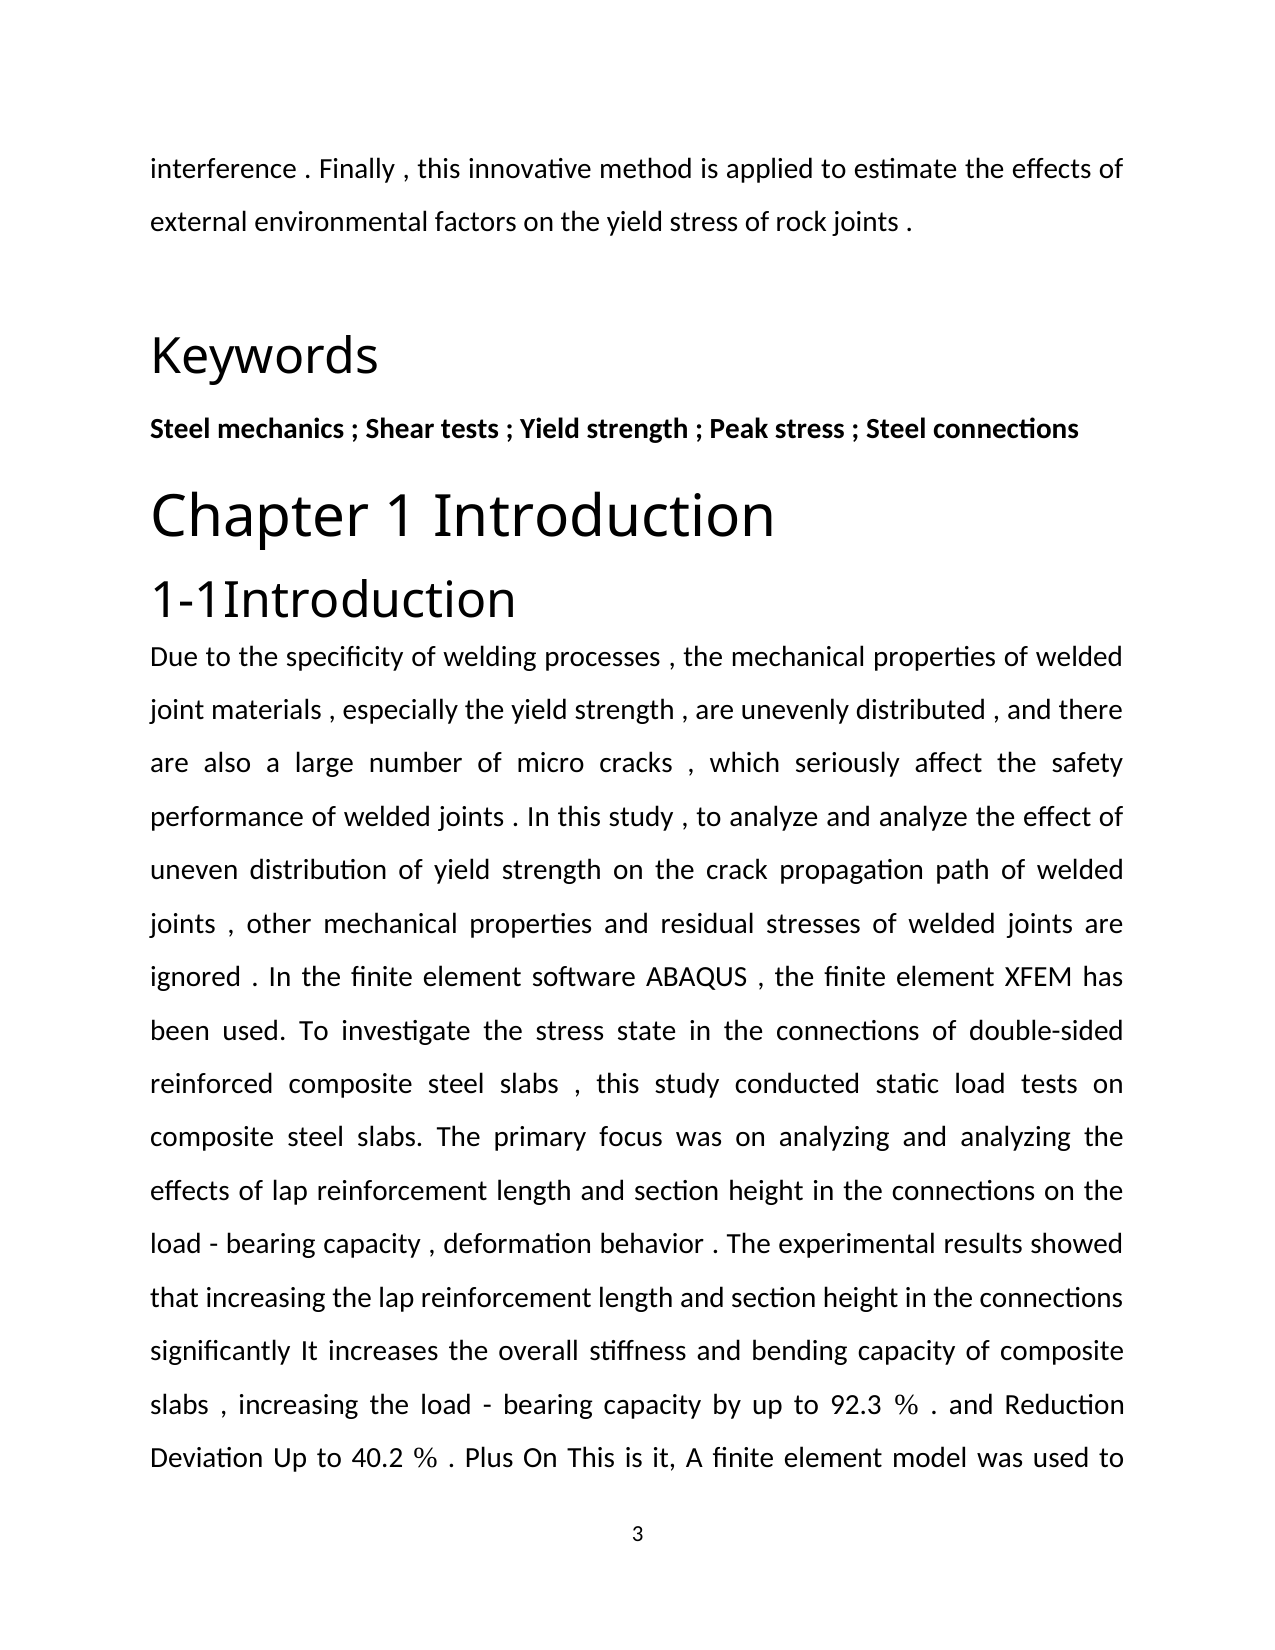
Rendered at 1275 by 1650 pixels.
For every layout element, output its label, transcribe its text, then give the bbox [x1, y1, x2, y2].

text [150, 638, 1125, 1475]
subtitle Chapter 1 Introduction [150, 474, 1125, 553]
text Steel mechanics ; Shear tests ; Yield strength ; Peak stress ; Steel connections​​ [150, 411, 1125, 446]
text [150, 150, 1125, 239]
subtitle 1-1Introduction [150, 564, 1125, 632]
text Keywords [150, 320, 1125, 388]
